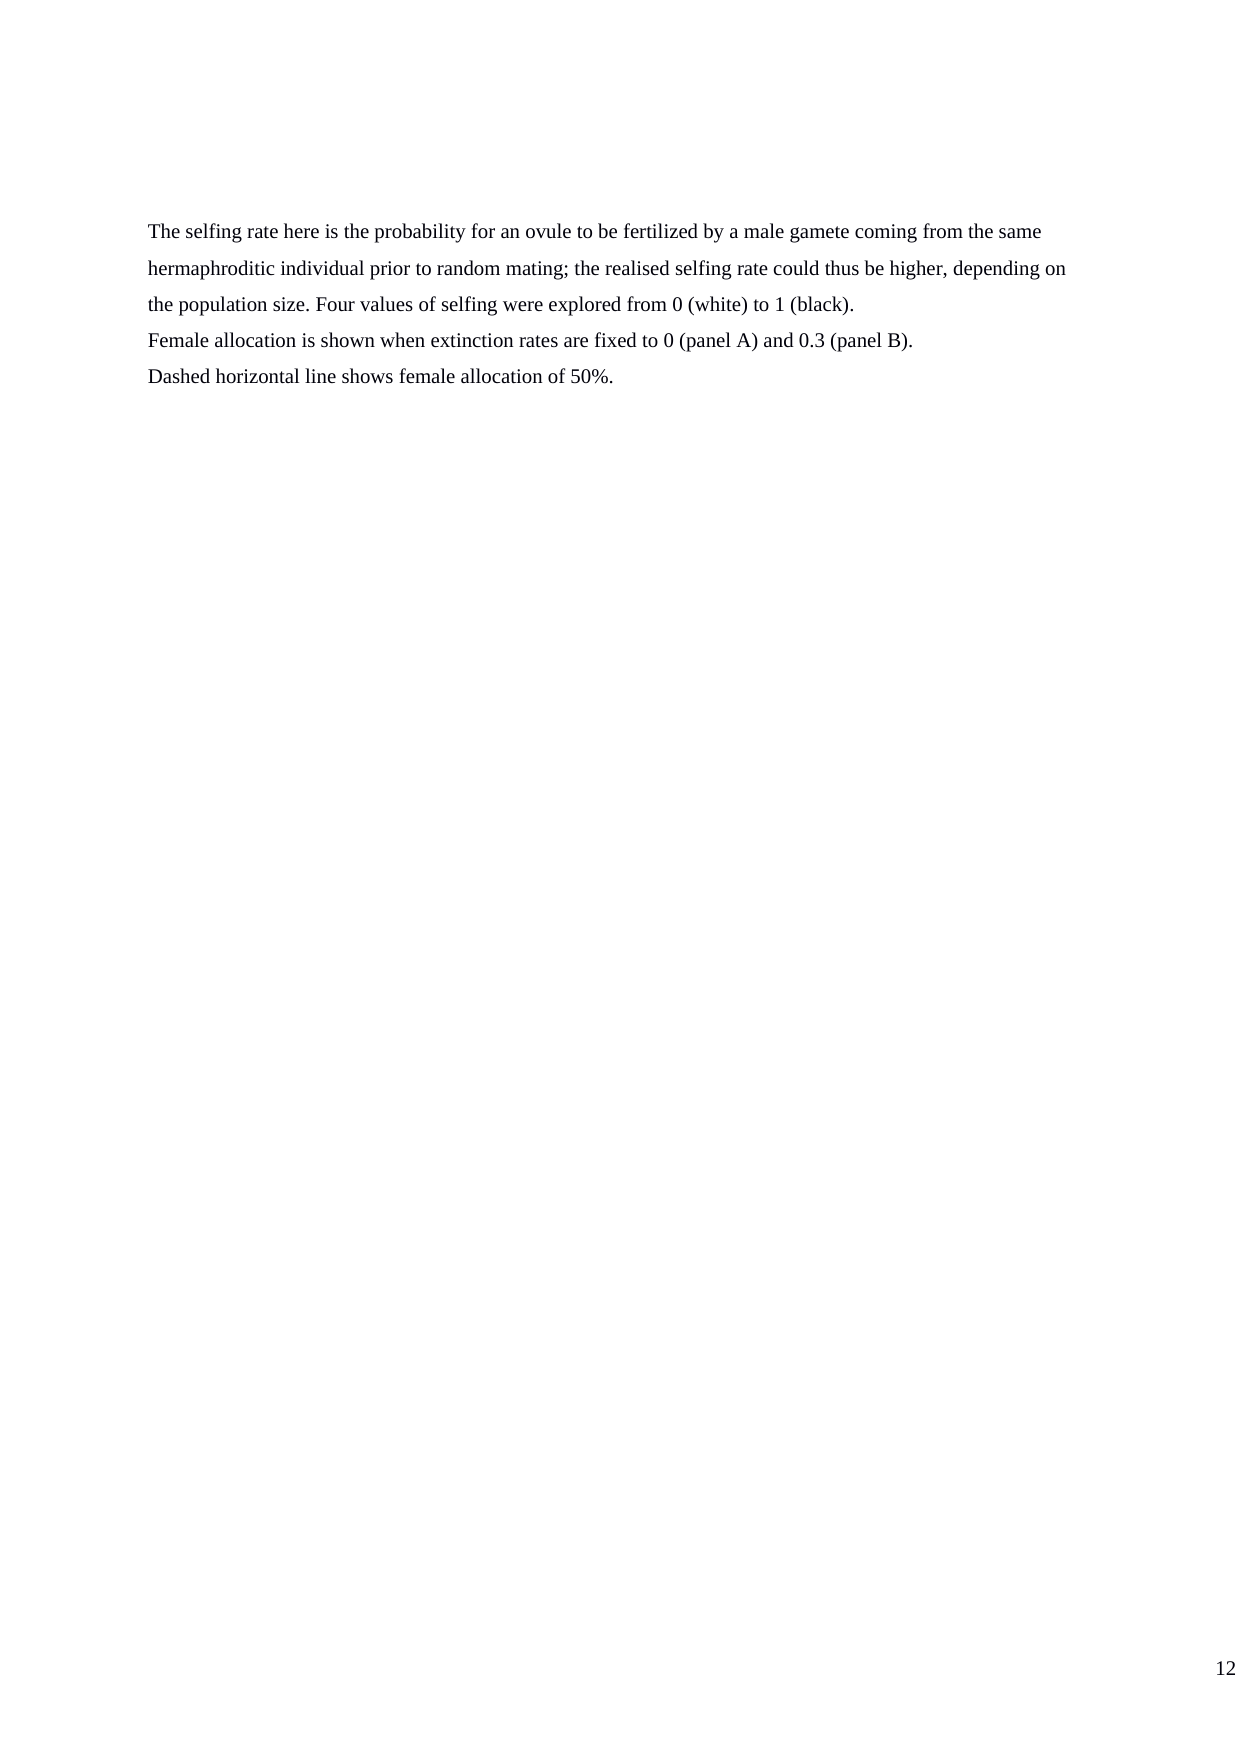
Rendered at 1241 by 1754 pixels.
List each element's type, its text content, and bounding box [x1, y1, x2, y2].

text Female allocation is shown when extinction rates are fixed to 0 (panel A) and 0.3 (panel B). [148, 328, 1092, 352]
text Dashed horizontal line shows female allocation of 50%. [148, 364, 1092, 388]
text The selfing rate here is the probability for an ovule to be fertilized by a male gamete coming from the same hermaphroditic individual prior to random mating; the realised selfing rate could thus be higher, depending on the population size. Four values of selfing were explored from 0 (white) to 1 (black). [148, 219, 1092, 316]
